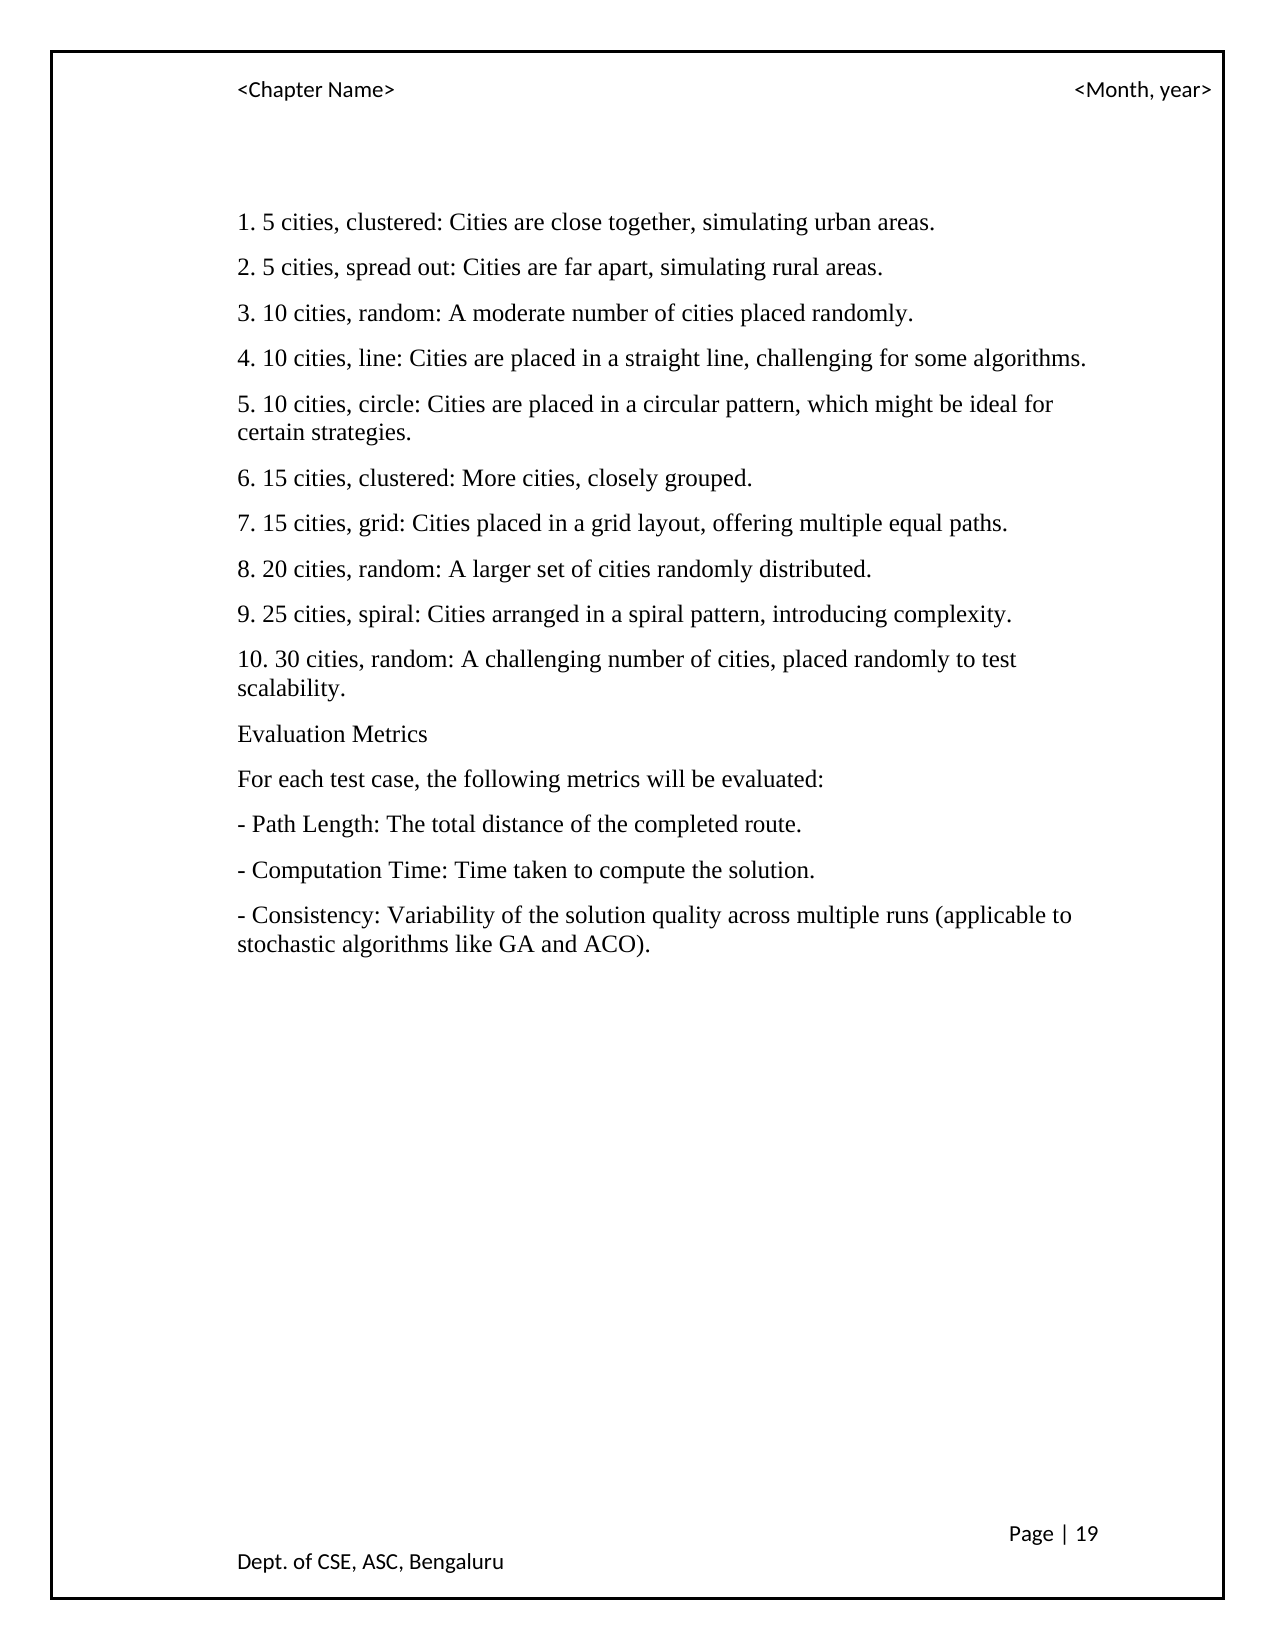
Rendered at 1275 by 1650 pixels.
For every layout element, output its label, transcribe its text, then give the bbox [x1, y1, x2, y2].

text 5. 10 cities, circle: Cities are placed in a circular pattern, which might be ideal for certain strategies. [237, 389, 1098, 446]
text 10. 30 cities, random: A challenging number of cities, placed randomly to test scalability. [237, 644, 1098, 702]
text 3. 10 cities, random: A moderate number of cities placed randomly. [237, 298, 1098, 327]
text For each test case, the following metrics will be evaluated: [237, 764, 1098, 793]
text 8. 20 cities, random: A larger set of cities randomly distributed. [237, 554, 1098, 582]
text 2. 5 cities, spread out: Cities are far apart, simulating rural areas. [237, 252, 1098, 281]
text 4. 10 cities, line: Cities are placed in a straight line, challenging for some algorithms. [237, 343, 1098, 372]
text Evaluation Metrics [237, 719, 1098, 747]
text - Path Length: The total distance of the completed route. [237, 809, 1098, 838]
text - Computation Time: Time taken to compute the solution. [237, 855, 1098, 884]
text 1. 5 cities, clustered: Cities are close together, simulating urban areas. [237, 207, 1098, 236]
text 7. 15 cities, grid: Cities placed in a grid layout, offering multiple equal paths. [237, 508, 1098, 537]
text - Consistency: Variability of the solution quality across multiple runs (applicable to stochastic algorithms like GA and ACO). [237, 900, 1098, 958]
text 6. 15 cities, clustered: More cities, closely grouped. [237, 463, 1098, 492]
text 9. 25 cities, spiral: Cities arranged in a spiral pattern, introducing complexity. [237, 599, 1098, 628]
